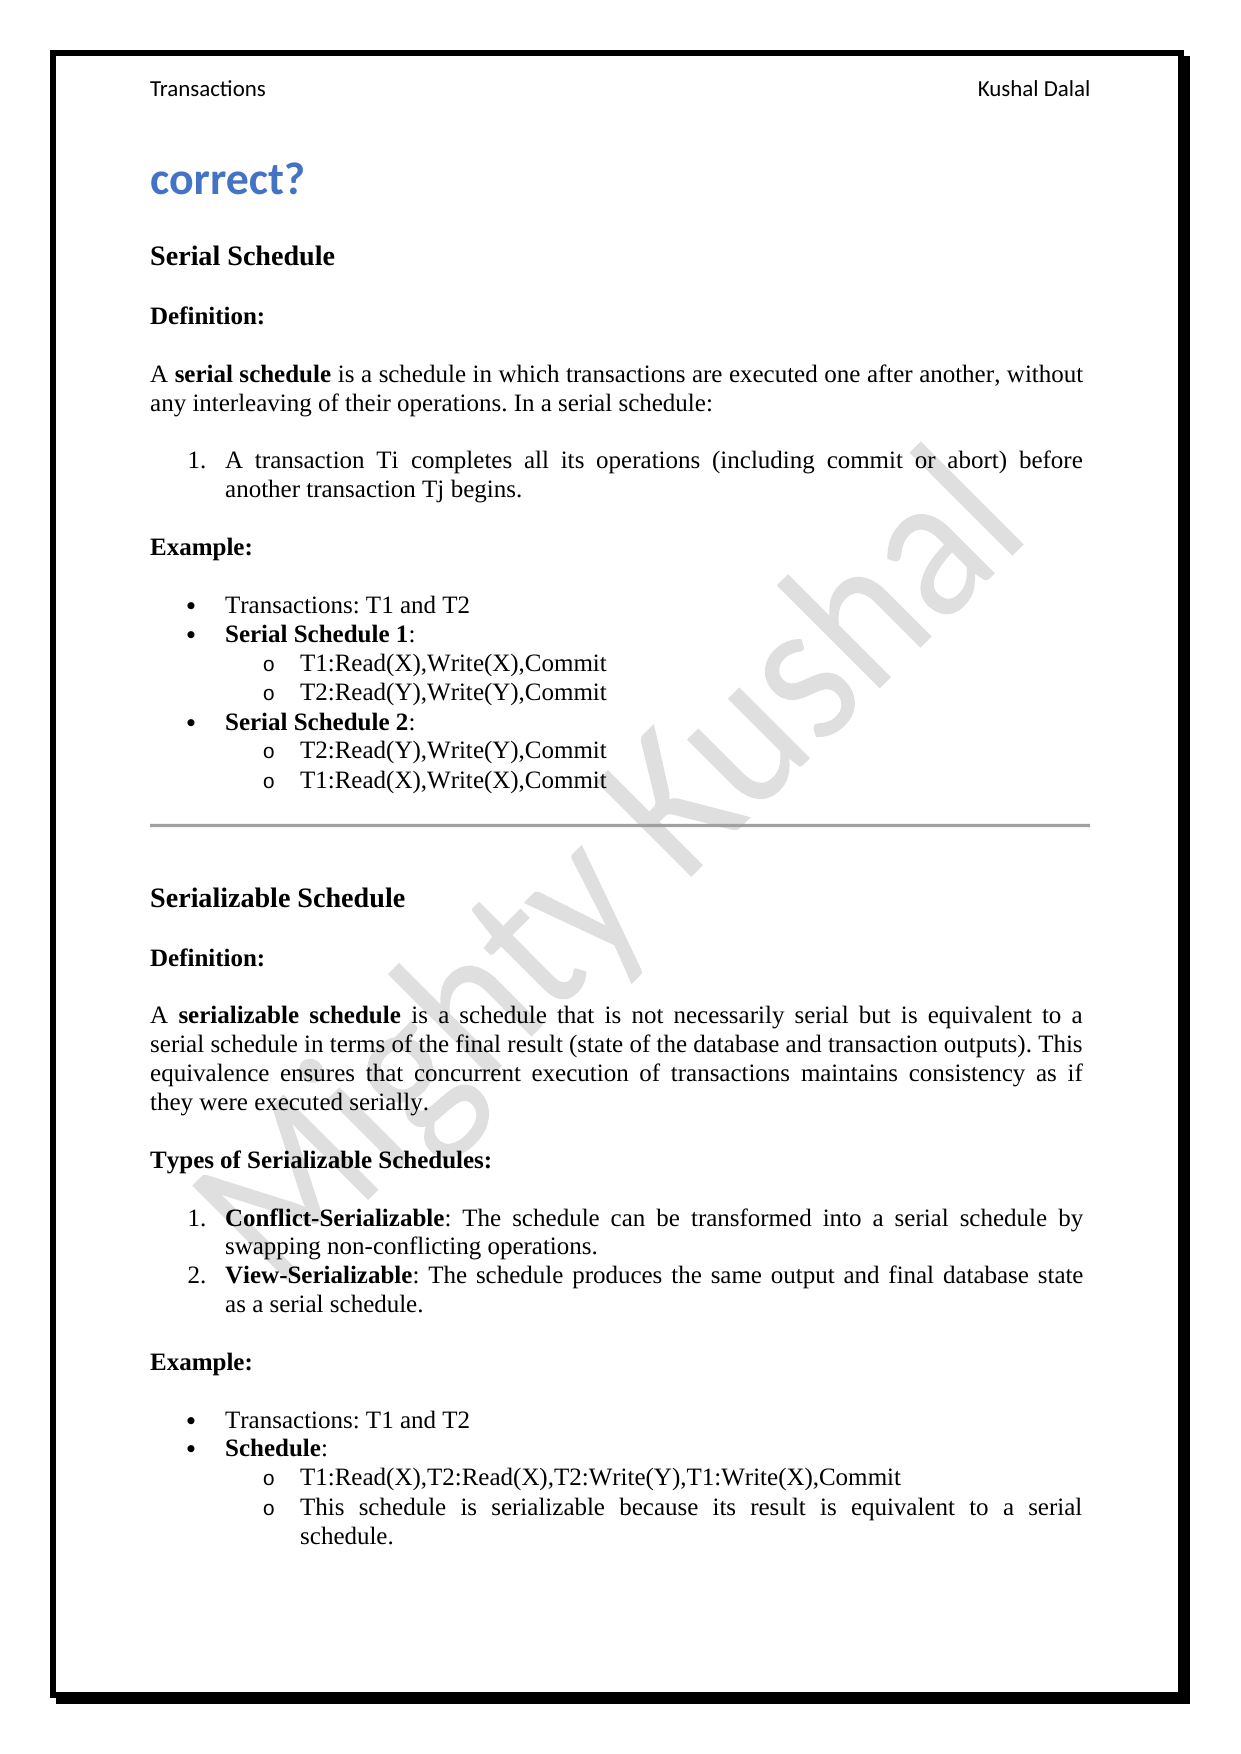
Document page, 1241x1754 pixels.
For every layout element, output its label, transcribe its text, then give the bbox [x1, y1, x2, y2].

list T2:Read(Y),Write(Y),Commit [262, 736, 1084, 765]
text A serializable schedule is a schedule that is not necessarily serial but is equivalent to a serial schedule in terms of the final result (state of the database and transaction outputs). This equivalence ensures that concurrent execution of transactions maintains consistency as if they were executed serially. [150, 1001, 1084, 1116]
list This schedule is serializable because its result is equivalent to a serial schedule. [262, 1492, 1084, 1550]
list Transactions: T1 and T2 [187, 590, 1084, 619]
text Example: [150, 1347, 1084, 1376]
list T1:Read(X),T2:Read(X),T2:Write(Y),T1:Write(X),Commit [262, 1462, 1084, 1492]
list Serial Schedule 2: [187, 707, 1084, 736]
text Serial Schedule [150, 239, 1084, 272]
text A serial schedule is a schedule in which transactions are executed one after another, without any interleaving of their operations. In a serial schedule: [150, 359, 1084, 416]
list Conflict-Serializable: The schedule can be transformed into a serial schedule by swapping non-conflicting operations. [187, 1203, 1084, 1260]
text Serializable Schedule [150, 881, 1084, 913]
list T1:Read(X),Write(X),Commit [262, 765, 1084, 795]
list T2:Read(Y),Write(Y),Commit [262, 677, 1084, 707]
text Definition: [150, 301, 1084, 330]
text correct? [150, 150, 1084, 206]
list T1:Read(X),Write(X),Commit [262, 648, 1084, 677]
list A transaction Ti​ completes all its operations (including commit or abort) before another transaction Tj​ begins. [187, 446, 1084, 503]
list View-Serializable: The schedule produces the same output and final database state as a serial schedule. [187, 1260, 1084, 1318]
list Serial Schedule 1: [187, 619, 1084, 648]
text Example: [150, 532, 1084, 561]
list Transactions: T1 and T2 [187, 1405, 1084, 1433]
text Definition: [150, 943, 1084, 971]
list Schedule: [187, 1433, 1084, 1462]
text Types of Serializable Schedules: [150, 1145, 1084, 1173]
